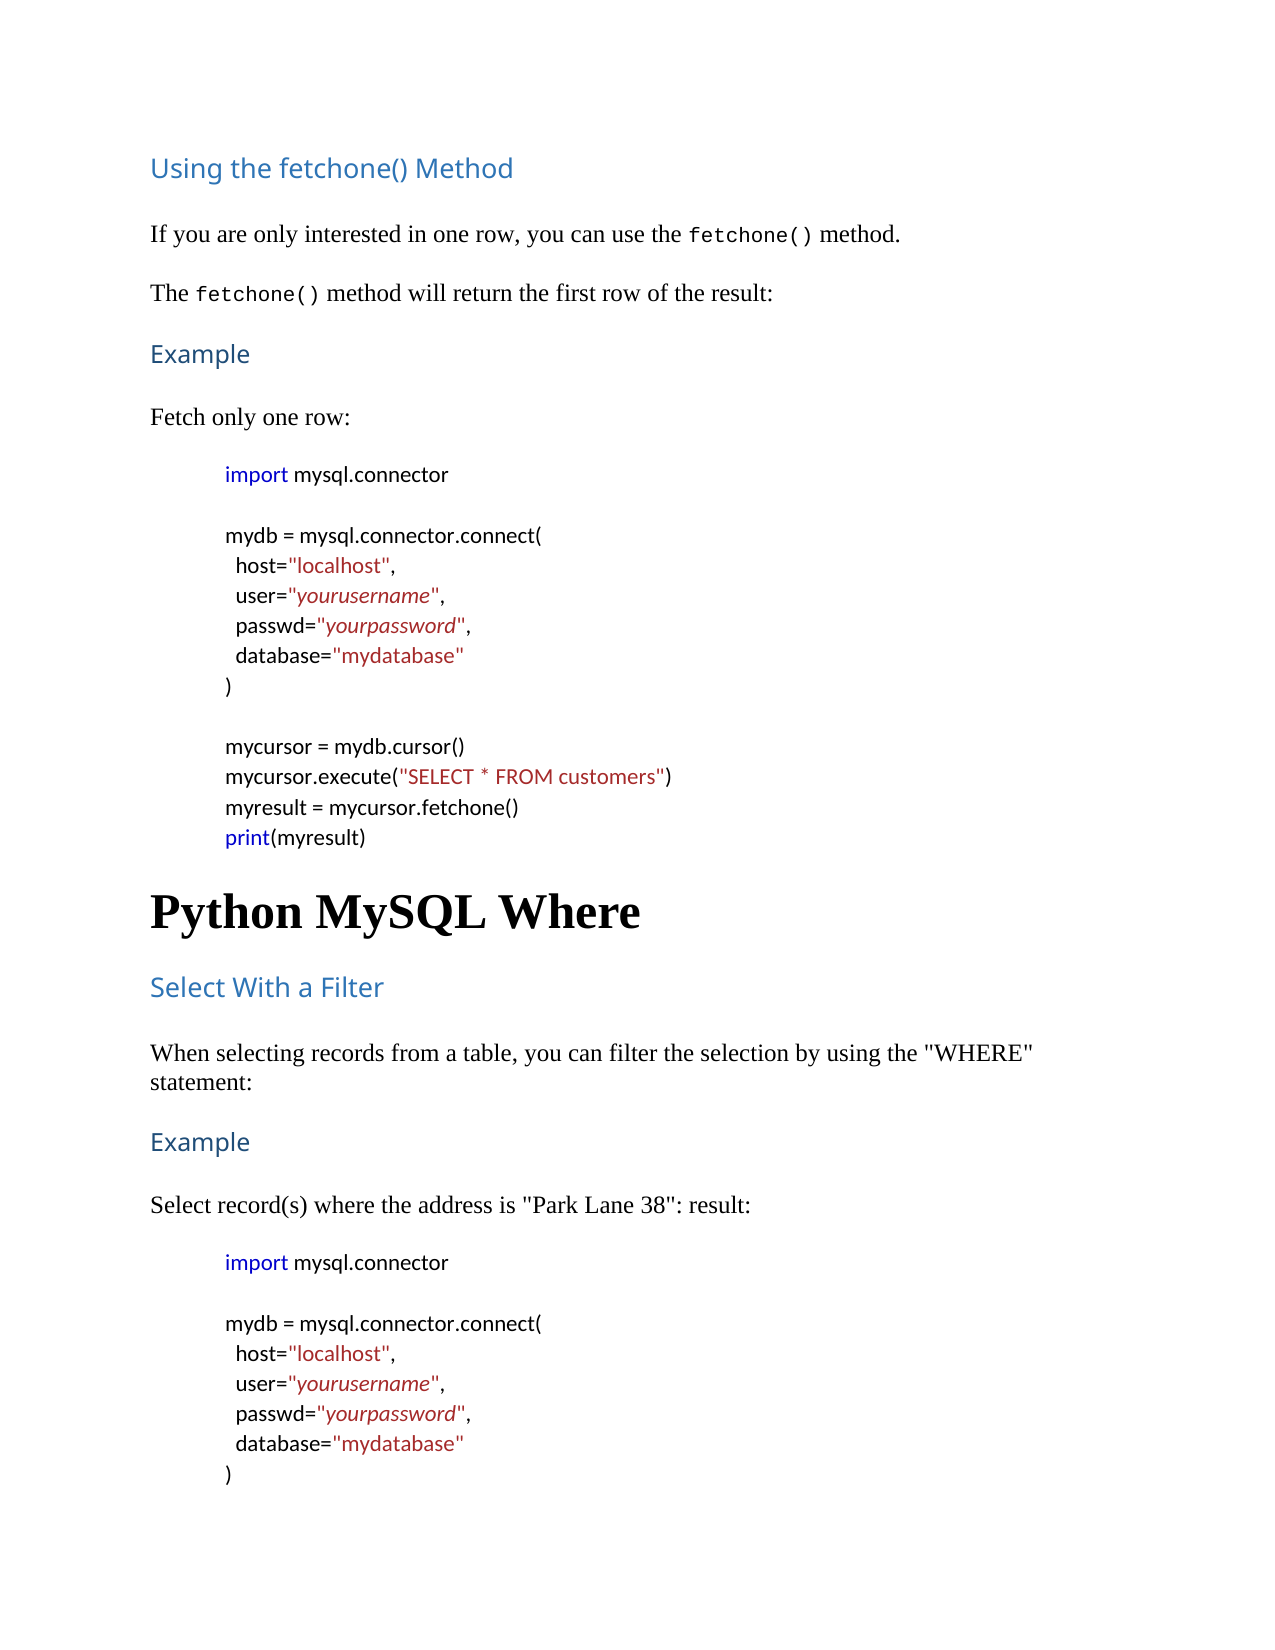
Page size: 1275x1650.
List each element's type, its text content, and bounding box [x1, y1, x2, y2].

text The fetchone() method will return the first row of the result: [150, 278, 1125, 307]
text Fetch only one row: [150, 402, 1125, 431]
subtitle Using the fetchone() Method [150, 150, 1125, 187]
text Select record(s) where the address is "Park Lane 38": result: [150, 1190, 1125, 1219]
text import mysql.connector mydb = mysql.connector.connect( host="localhost", user="yourusername", passwd="yourpassword", database="mydatabase" ) mycursor = mydb.cursor() mycursor.execute("SELECT * FROM customers") myresult = mycursor.fetchone() print(myresult) [225, 460, 1125, 851]
subtitle Example [150, 336, 1125, 371]
subtitle Select With a Filter [150, 969, 1125, 1006]
text When selecting records from a table, you can filter the selection by using the "WHERE" statement: [150, 1038, 1125, 1095]
text If you are only interested in one row, you can use the fetchone() method. [150, 219, 1125, 248]
subtitle Python MySQL Where [150, 882, 1125, 940]
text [225, 1248, 1125, 1488]
subtitle Example [150, 1124, 1125, 1158]
